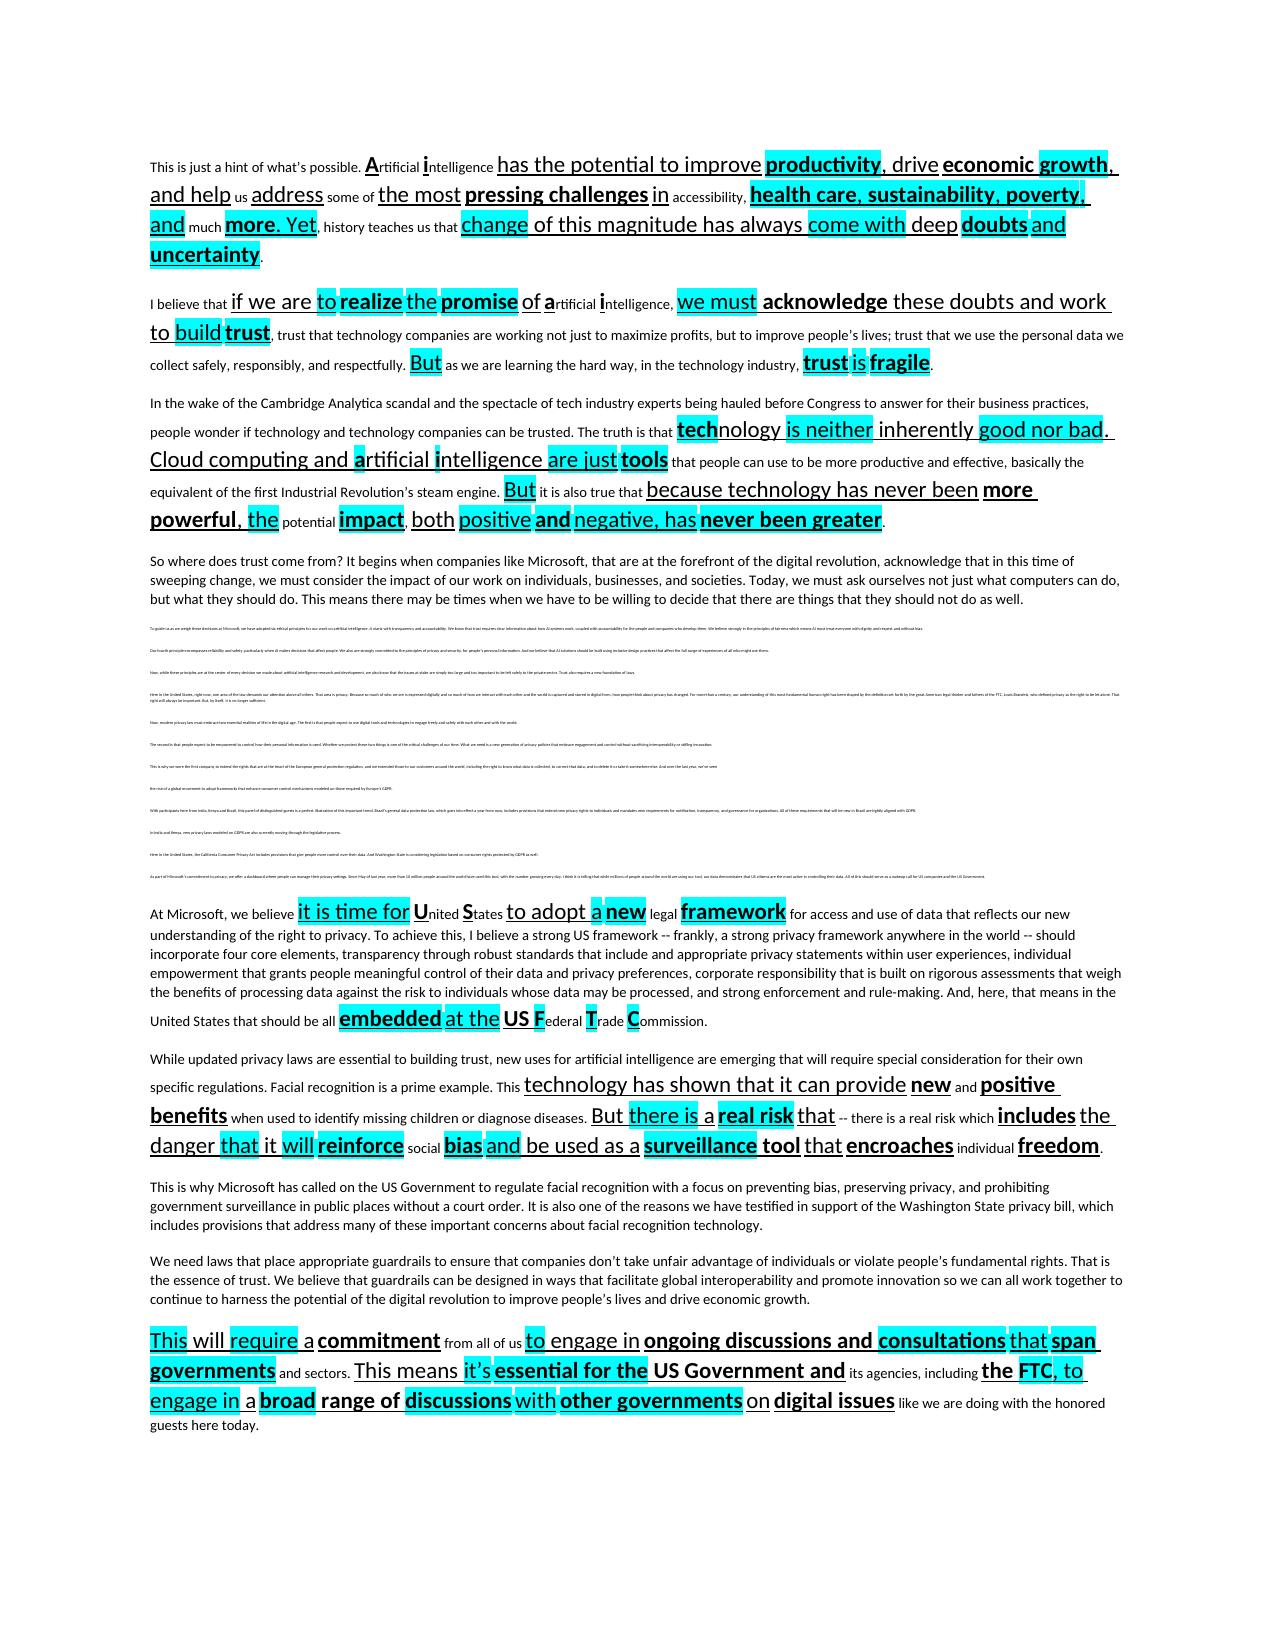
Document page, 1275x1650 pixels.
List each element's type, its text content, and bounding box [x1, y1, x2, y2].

text So where does trust come from? It begins when companies like Microsoft, that are at the forefront of the digital revolution, acknowledge that in this time of sweeping change, we must consider the impact of our work on individuals, businesses, and societies. Today, we must ask ourselves not just what computers can do, but what they should do. This means there may be times when we have to be willing to decide that there are things that they should not do as well. [150, 552, 1125, 608]
text This is just a hint of what’s possible. Artificial intelligence has the potential to improve productivity, drive economic growth, and help us address some of the most pressing challenges in accessibility, health care, sustainability, poverty, and much more. Yet, history teaches us that change of this magnitude has always come with deep doubts and uncertainty. [150, 150, 1125, 269]
text At Microsoft, we believe it is time for United States to adopt a new legal framework for access and use of data that reflects our new understanding of the right to privacy. To achieve this, I believe a strong US framework -- frankly, a strong privacy framework anywhere in the world -- should incorporate four core elements, transparency through robust standards that include and appropriate privacy statements within user experiences, individual empowerment that grants people meaningful control of their data and privacy preferences, corporate responsibility that is built on rigorous assessments that weigh the benefits of processing data against the risk to individuals whose data may be processed, and strong enforcement and rule-making. And, here, that means in the United States that should be all embedded at the US Federal Trade Commission. [150, 897, 1125, 1032]
text We need laws that place appropriate guardrails to ensure that companies don’t take unfair advantage of individuals or violate people’s fundamental rights. That is the essence of trust. We believe that guardrails can be designed in ways that facilitate global interoperability and promote innovation so we can all work together to continue to harness the potential of the digital revolution to improve people’s lives and drive economic growth. [150, 1252, 1125, 1308]
text While updated privacy laws are essential to building trust, new uses for artificial intelligence are emerging that will require special consideration for their own specific regulations. Facial recognition is a prime example. This technology has shown that it can provide new and positive benefits when used to identify missing children or diagnose diseases. But there is a real risk that -- there is a real risk which includes the danger that it will reinforce social bias and be used as a surveillance tool that encroaches individual freedom. [150, 1051, 1125, 1159]
text This will require a commitment from all of us to engage in ongoing discussions and consultations that span governments and sectors. This means it’s essential for the US Government and its agencies, including the FTC, to engage in a broad range of discussions with other governments on digital issues like we are doing with the honored guests here today. [150, 1326, 1125, 1434]
text This is why Microsoft has called on the US Government to regulate facial recognition with a focus on preventing bias, preserving privacy, and prohibiting government surveillance in public places without a court order. It is also one of the reasons we have testified in support of the Washington State privacy bill, which includes provisions that address many of these important concerns about facial recognition technology. [150, 1178, 1125, 1234]
text In the wake of the Cambridge Analytica scandal and the spectacle of tech industry experts being hauled before Congress to answer for their business practices, people wonder if technology and technology companies can be trusted. The truth is that technology is neither inherently good nor bad. Cloud computing and artificial intelligence are just tools that people can use to be more productive and effective, basically the equivalent of the first Industrial Revolution’s steam engine. But it is also true that because technology has never been more powerful, the potential impact, both positive and negative, has never been greater. [150, 395, 1125, 533]
text I believe that if we are to realize the promise of artificial intelligence, we must acknowledge these doubts and work to build trust, trust that technology companies are working not just to maximize profits, but to improve people’s lives; trust that we use the personal data we collect safely, responsibly, and respectfully. But as we are learning the hard way, in the technology industry, trust is fragile. [150, 287, 1125, 376]
